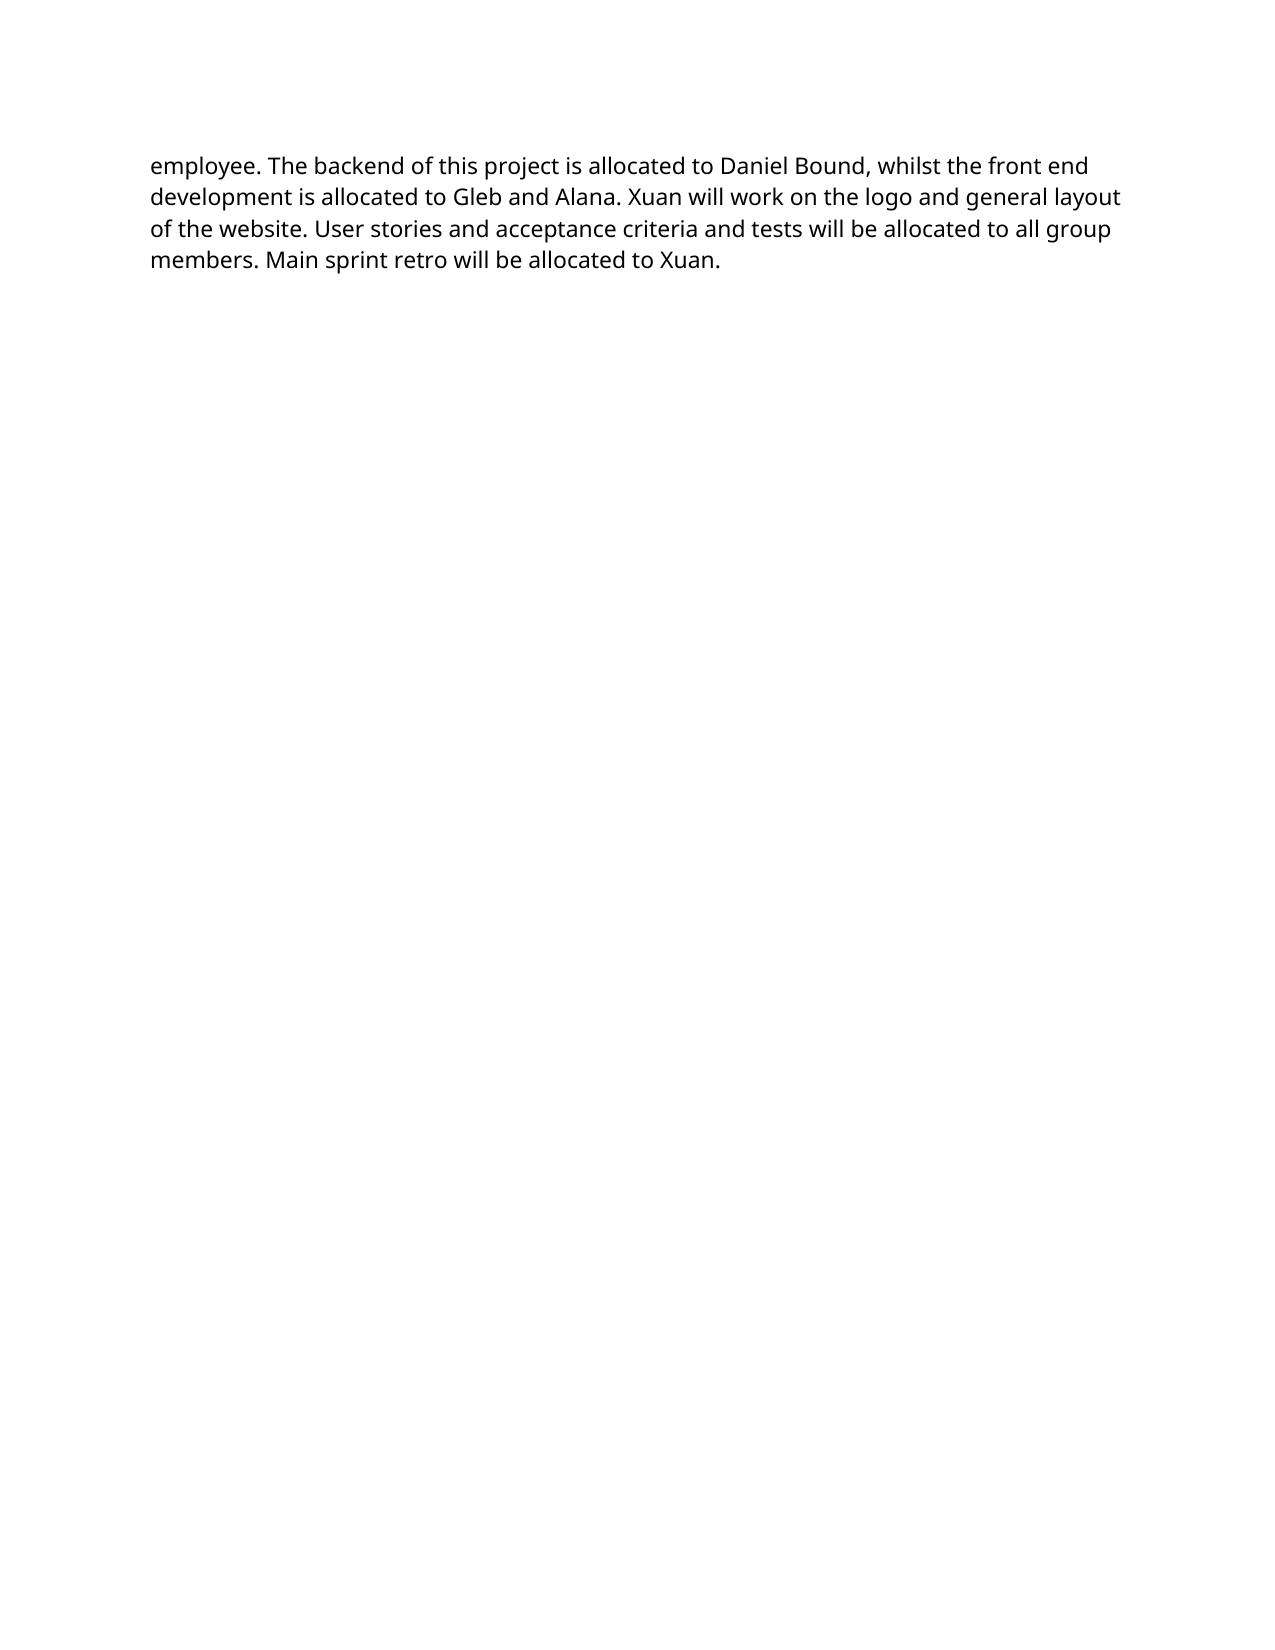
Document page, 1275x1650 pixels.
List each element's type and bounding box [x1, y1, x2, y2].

text [150, 150, 1125, 275]
